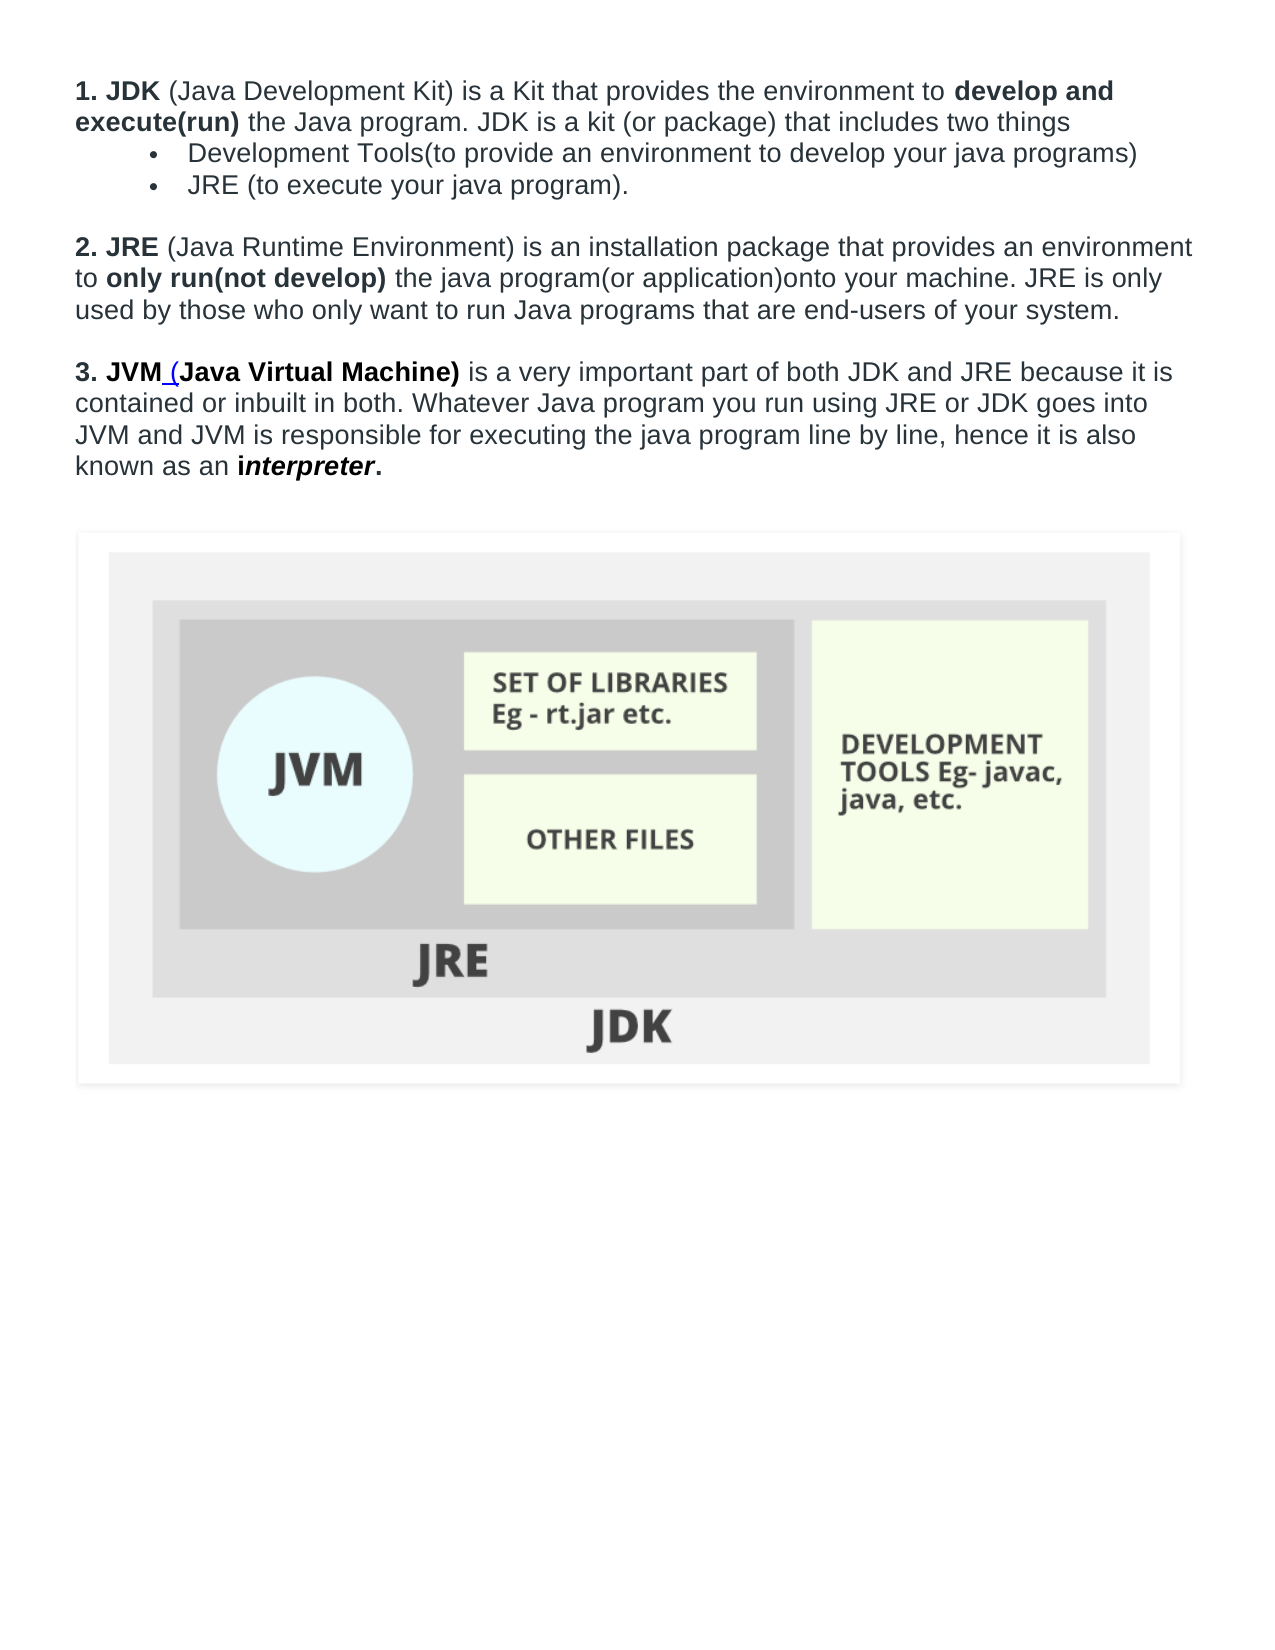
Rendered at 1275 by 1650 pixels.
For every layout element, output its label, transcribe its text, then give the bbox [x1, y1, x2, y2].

picture [75, 528, 1200, 1113]
text 1. JDK (Java Development Kit) is a Kit that provides the environment to develop and execute(run) the Java program. JDK is a kit (or package) that includes two things [75, 75, 1200, 137]
text 3. JVM (Java Virtual Machine) is a very important part of both JDK and JRE because it is contained or inbuilt in both. Whatever Java program you run using JRE or JDK goes into JVM and JVM is responsible for executing the java program line by line, hence it is also known as an interpreter. [75, 356, 1200, 481]
text 2. JRE (Java Runtime Environment) is an installation package that provides an environment to only run(not develop) the java program(or application)onto your machine. JRE is only used by those who only want to run Java programs that are end-users of your system. [75, 231, 1200, 356]
list Development Tools(to provide an environment to develop your java programs) [150, 137, 1200, 169]
list JRE (to execute your java program). [150, 169, 1200, 231]
